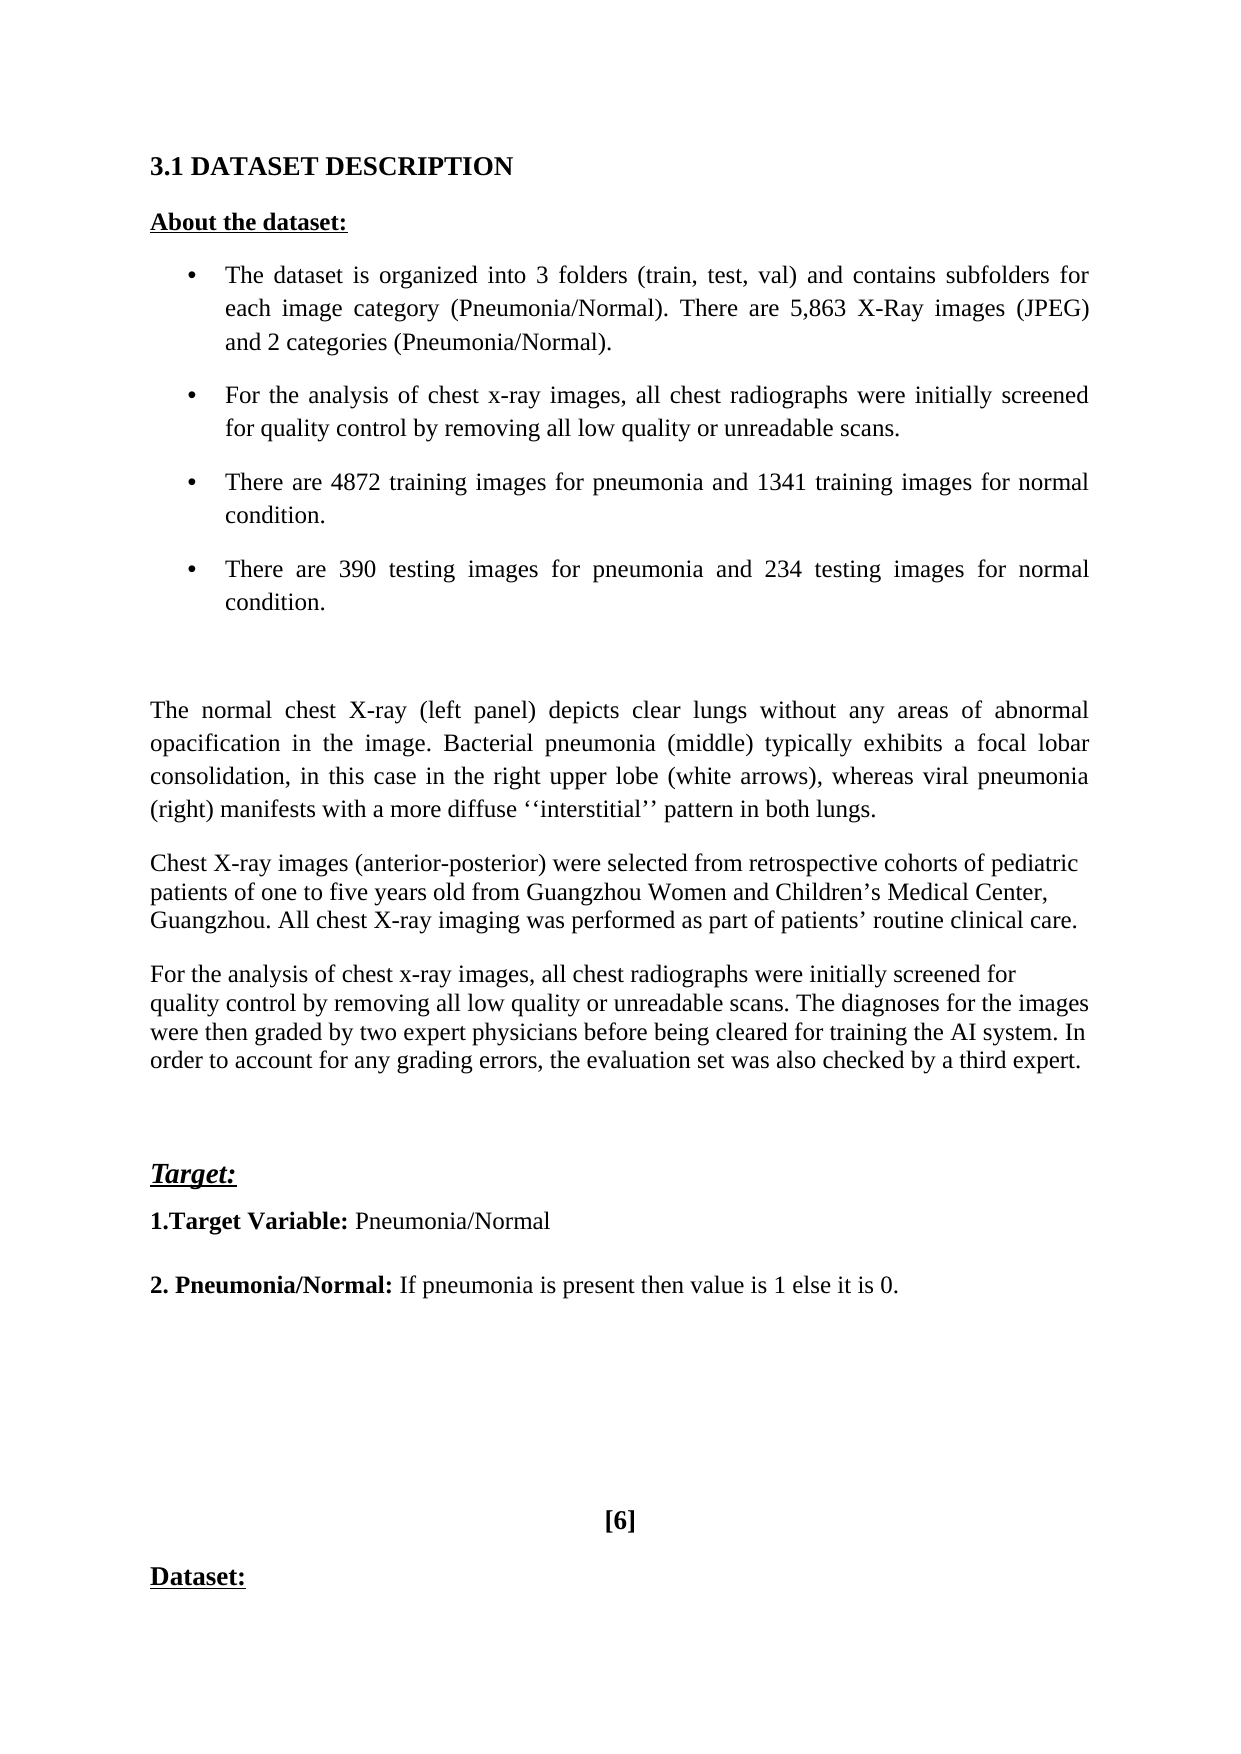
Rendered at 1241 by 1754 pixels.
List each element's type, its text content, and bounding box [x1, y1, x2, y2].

list The dataset is organized into 3 folders (train, test, val) and contains subfolders for each image category (Pneumonia/Normal). There are 5,863 X-Ray images (JPEG) and 2 categories (Pneumonia/Normal). [187, 260, 1090, 355]
text For the analysis of chest x-ray images, all chest radiographs were initially screened for quality control by removing all low quality or unreadable scans. The diagnoses for the images were then graded by two expert physicians before being cleared for training the AI system. In order to account for any grading errors, the evaluation set was also checked by a third expert. [150, 959, 1090, 1074]
text 1.Target Variable: Pneumonia/Normal [150, 1206, 1090, 1235]
list There are 390 testing images for pneumonia and 234 testing images for normal condition. [187, 554, 1090, 616]
list For the analysis of chest x-ray images, all chest radiographs were initially screened for quality control by removing all low quality or unreadable scans. [187, 380, 1090, 442]
text About the dataset: [150, 207, 1090, 235]
text 3.1 DATASET DESCRIPTION [150, 150, 1090, 181]
text [6] [150, 1504, 1090, 1535]
text 2. Pneumonia/Normal: If pneumonia is present then value is 1 else it is 0. [150, 1270, 1090, 1299]
text The normal chest X-ray (left panel) depicts clear lungs without any areas of abnormal opacification in the image. Bacterial pneumonia (middle) typically exhibits a focal lobar consolidation, in this case in the right upper lobe (white arrows), whereas viral pneumonia (right) manifests with a more diffuse ‘‘interstitial’’ pattern in both lungs. [150, 695, 1090, 823]
text Chest X-ray images (anterior-posterior) were selected from retrospective cohorts of pediatric patients of one to five years old from Guangzhou Women and Children’s Medical Center, Guangzhou. All chest X-ray imaging was performed as part of patients’ routine clinical care. [150, 848, 1090, 934]
text Dataset: [150, 1560, 1090, 1592]
text Target: [150, 1156, 1090, 1189]
list There are 4872 training images for pneumonia and 1341 training images for normal condition. [187, 467, 1090, 529]
